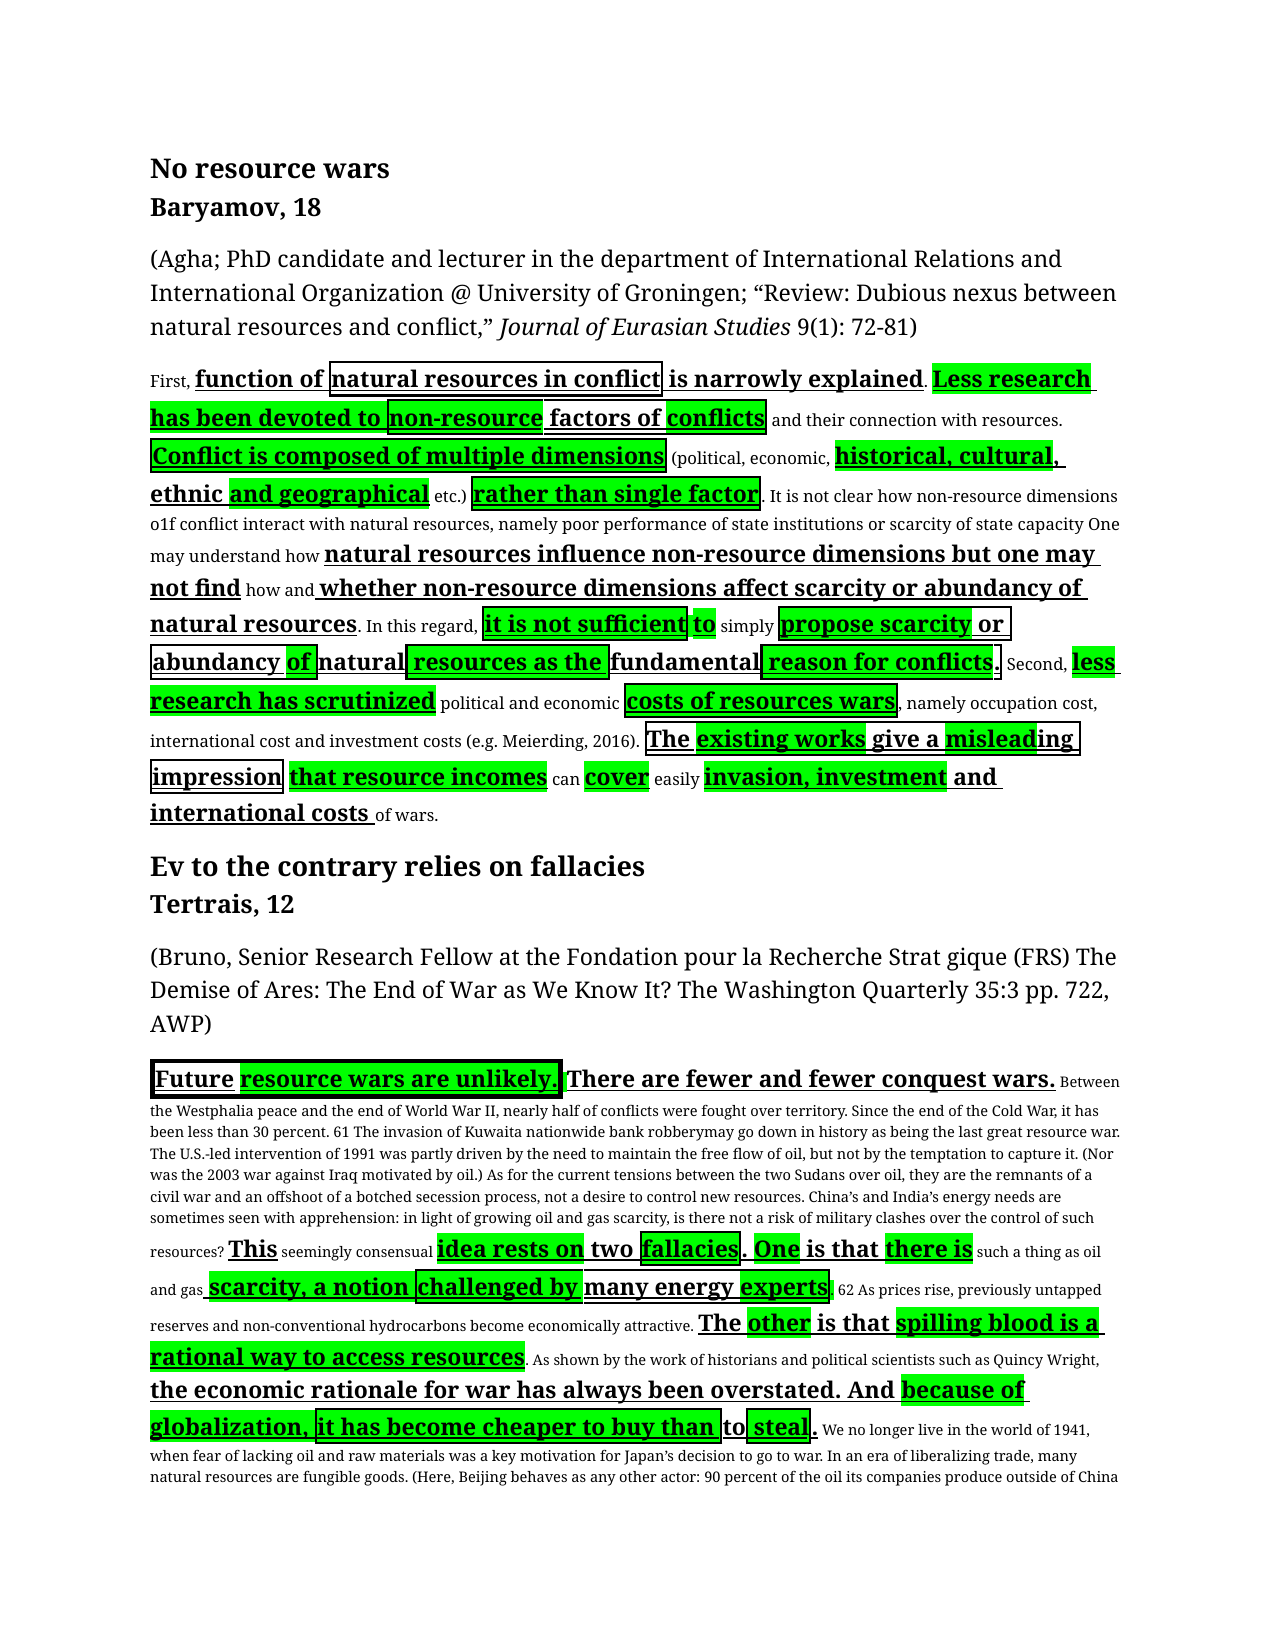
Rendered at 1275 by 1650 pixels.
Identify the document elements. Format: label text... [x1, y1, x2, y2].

text Tertrais, 12 [150, 887, 1125, 921]
text Baryamov, 18 [150, 190, 1125, 224]
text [150, 1058, 1125, 1487]
text First, function of natural resources in conflict is narrowly explained. Less research has been devoted to non-resource factors of conflicts and their connection with resources. Conflict is composed of multiple dimensions (political, economic, historical, cultural, ethnic and geographical etc.) rather than single factor. It is not clear how non-resource dimensions o1f conflict interact with natural resources, namely poor performance of state institutions or scarcity of state capacity One may understand how natural resources influence non-resource dimensions but one may not find how and whether non-resource dimensions affect scarcity or abundancy of natural resources. In this regard, it is not sufficient to simply propose scarcity or abundancy of natural resources as the fundamental reason for conflicts. Second, less research has scrutinized political and economic costs of resources wars, namely occupation cost, international cost and investment costs (e.g. Meierding, 2016). The existing works give a misleading impression that resource incomes can cover easily invasion, investment and international costs of wars. [150, 361, 1125, 828]
text (Agha; PhD candidate and lecturer in the department of International Relations and International Organization @ University of Groningen; “Review: Dubious nexus between natural resources and conflict,” Journal of Eurasian Studies 9(1): 72-81) [150, 243, 1125, 342]
subtitle No resource wars [150, 150, 1125, 187]
subtitle Ev to the contrary relies on fallacies [150, 847, 1125, 884]
text (Bruno, Senior Research Fellow at the Fondation pour la Recherche Strat gique (FRS) The Demise of Ares: The End of War as We Know It? The Washington Quarterly 35:3 pp. 722, AWP) [150, 941, 1125, 1039]
